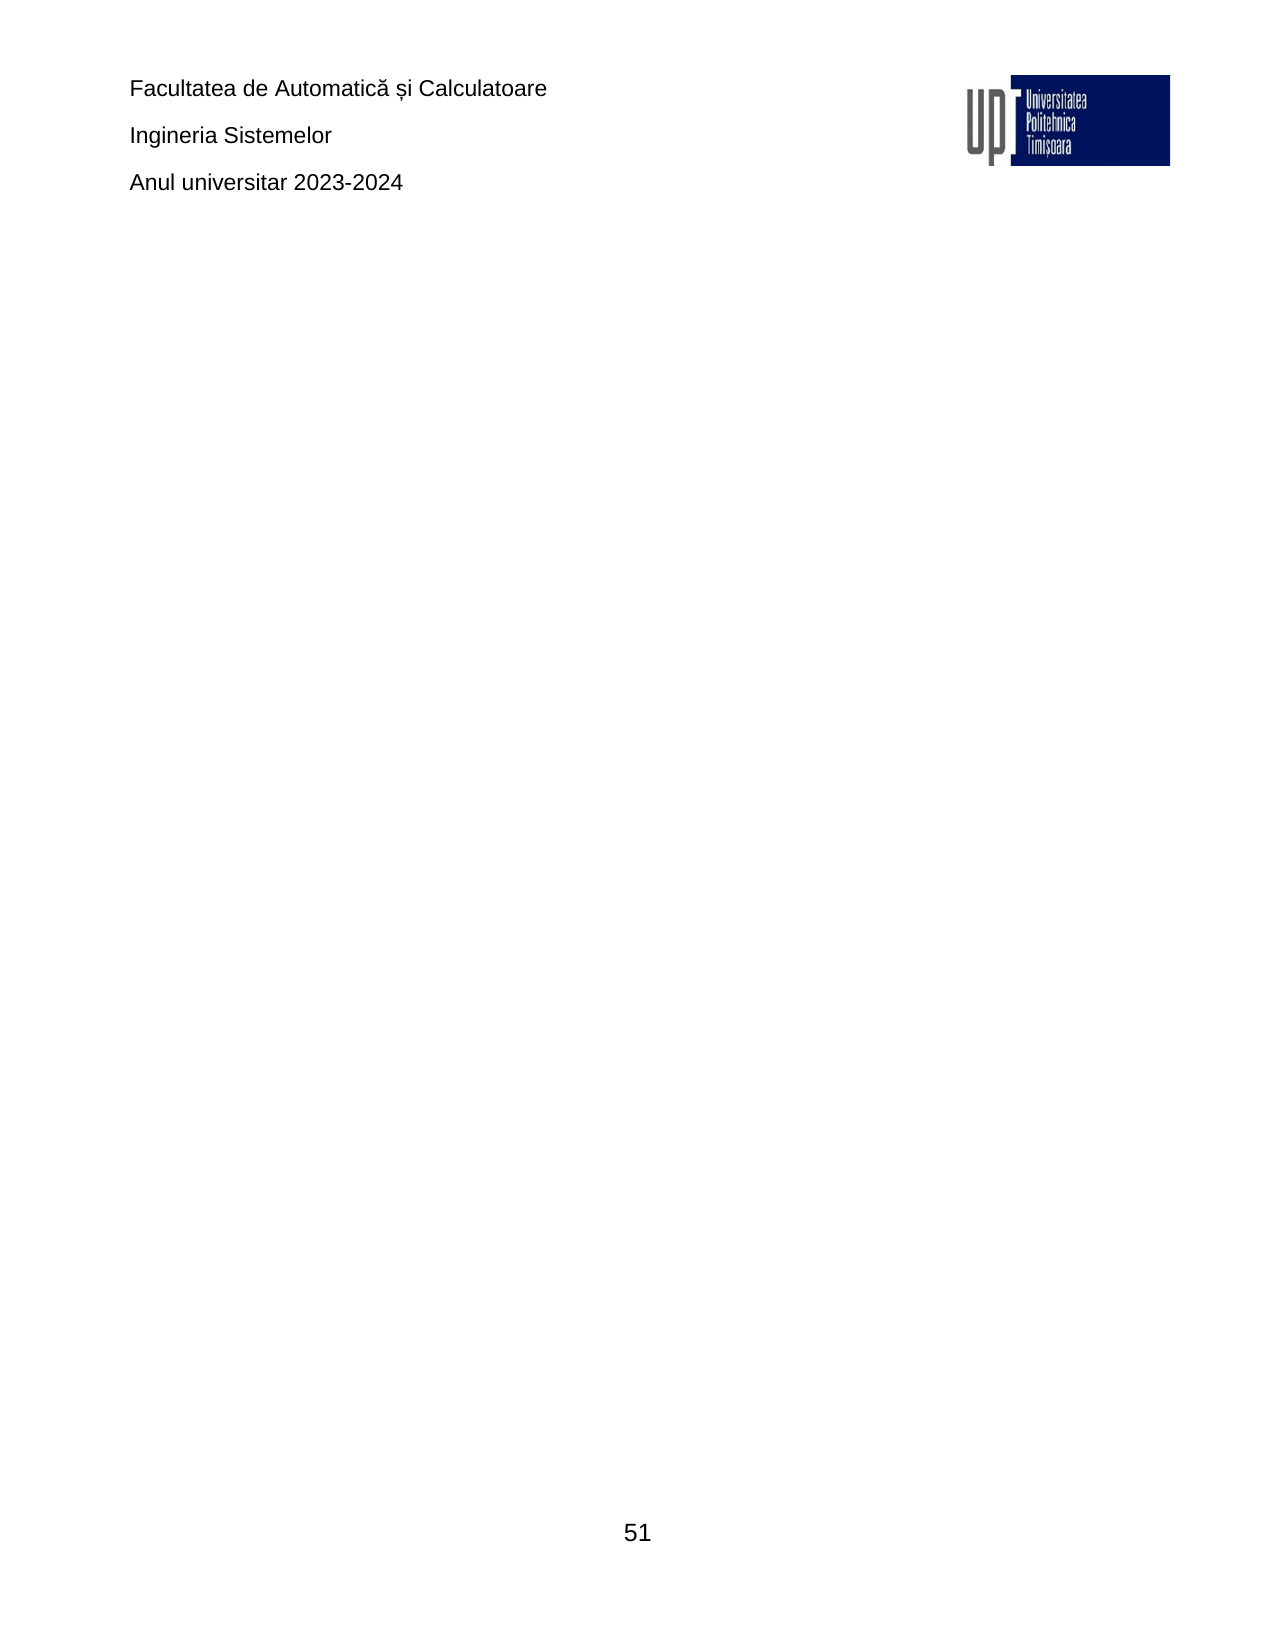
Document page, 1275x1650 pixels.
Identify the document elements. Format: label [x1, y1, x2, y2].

picture [967, 75, 1171, 166]
